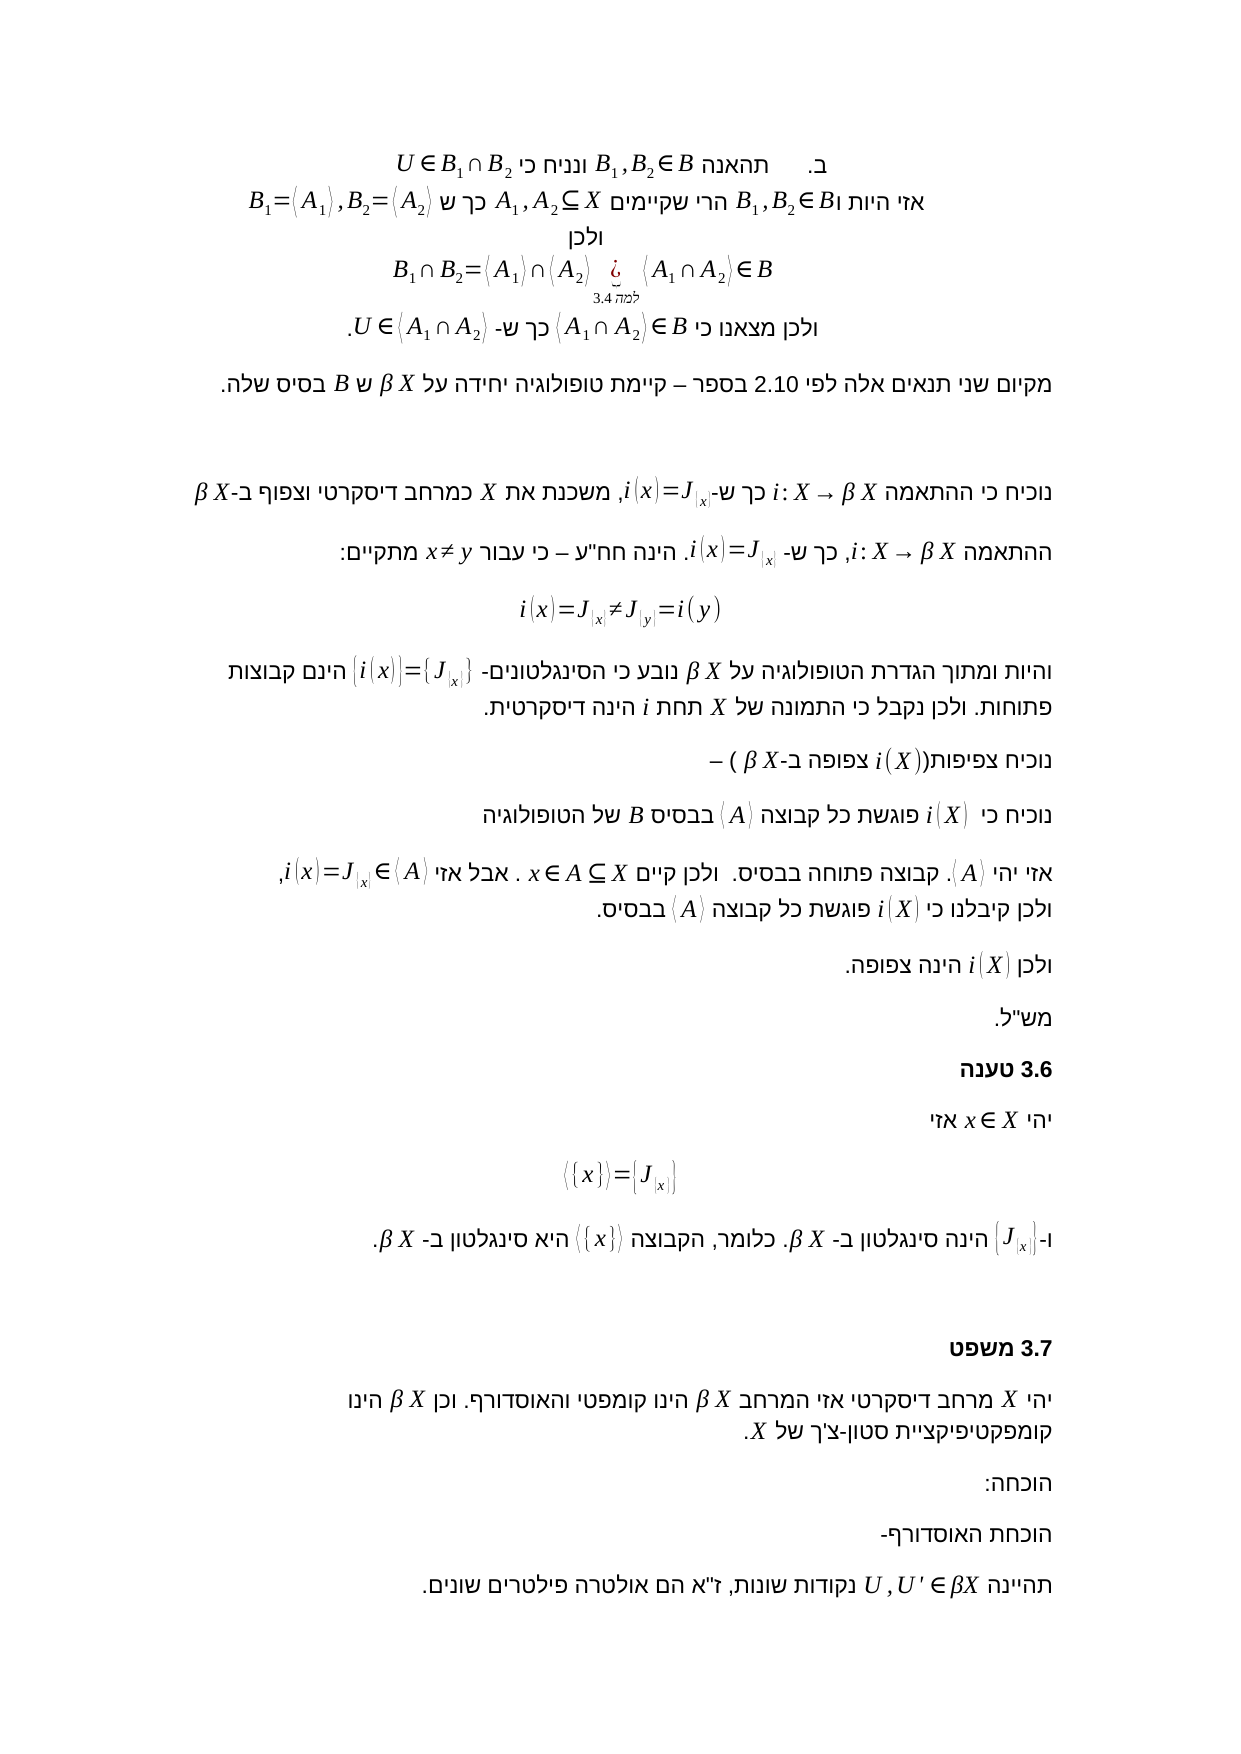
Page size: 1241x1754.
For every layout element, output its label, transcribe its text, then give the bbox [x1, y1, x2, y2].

text נוכיח כי ההתאמה כך ש-, משכנת את כמרחב דיסקרטי וצפוף ב- [187, 475, 1053, 510]
list תהאנה ונניח כי אזי היות ו הרי שקיימים כך ש ולכן ולכן מצאנו כי כך ש- . [187, 150, 1015, 345]
text יהי מרחב דיסקרטי אזי המרחב הינו קומפטי והאוסדורף. וכן הינו קומפקטיפיקציית סטון-צ'ך של . [187, 1386, 1053, 1445]
text 3.7 משפט [187, 1335, 1053, 1361]
text תהיינה נקודות שונות, ז"א הם אולטרה פילטרים שונים. [187, 1572, 1053, 1599]
text אזי יהי . קבוצה פתוחה בבסיס. ולכן קיים . אבל אזי , ולכן קיבלנו כי פוגשת כל קבוצה בבסיס. [187, 856, 1053, 925]
text ולכן הינה צפופה. [187, 949, 1053, 980]
text מקיום שני תנאים אלה לפי 2.10 בספר – קיימת טופולוגיה יחידה על ש בסיס שלה. [187, 370, 1053, 397]
text והיות ומתוך הגדרת הטופולוגיה על נובע כי הסינגלטונים- הינם קבוצות פתוחות. ולכן נקבל כי התמונה של תחת הינה דיסקרטית. [187, 653, 1053, 721]
text נוכיח כי פוגשת כל קבוצה בבסיס של הטופולוגיה [187, 800, 1053, 831]
text הוכחה: [187, 1470, 1053, 1496]
text הוכחת האוסדורף- [187, 1521, 1053, 1547]
text ההתאמה , כך ש- . הינה חח"ע – כי עבור מתקיים: [187, 534, 1053, 569]
text נוכיח צפיפות( צפופה ב- ) – [187, 746, 1053, 776]
text יהי אזי [187, 1107, 1053, 1134]
text מש"ל. [187, 1005, 1053, 1031]
text ו- הינה סינגלטון ב- . כלומר, הקבוצה היא סינגלטון ב- . [187, 1221, 1053, 1257]
text 3.6 טענה [187, 1056, 1053, 1082]
